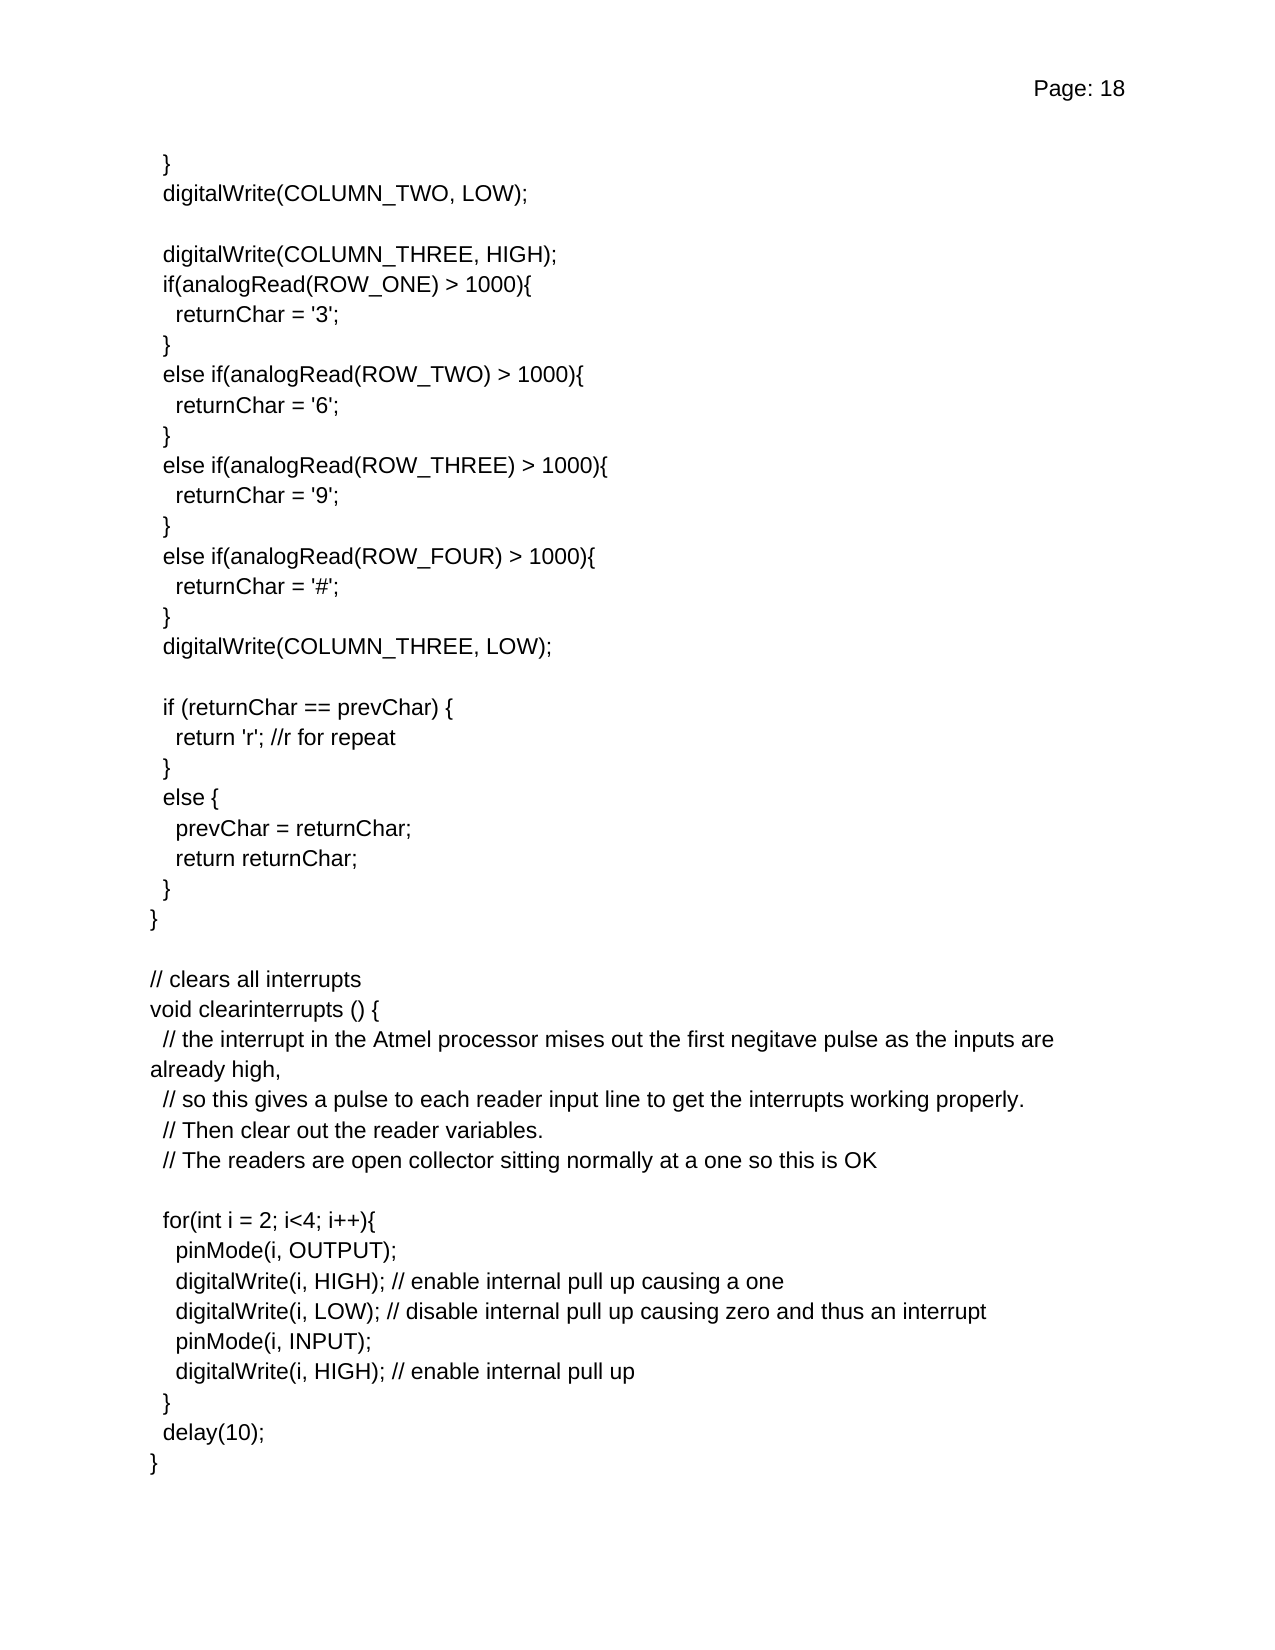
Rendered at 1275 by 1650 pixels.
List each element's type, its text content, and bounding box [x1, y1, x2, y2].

text return returnChar; [150, 845, 1125, 871]
text } [150, 150, 1125, 176]
text // The readers are open collector sitting normally at a one so this is OK [150, 1147, 1125, 1173]
text // Then clear out the reader variables. [150, 1117, 1125, 1143]
text returnChar = '6'; [150, 392, 1125, 418]
text digitalWrite(i, LOW); // disable internal pull up causing zero and thus an interrupt [150, 1298, 1125, 1324]
text } [150, 875, 1125, 901]
text returnChar = '3'; [150, 301, 1125, 327]
text else if(analogRead(ROW_THREE) > 1000){ [150, 452, 1125, 478]
text else { [150, 784, 1125, 811]
text } [150, 512, 1125, 539]
text if(analogRead(ROW_ONE) > 1000){ [150, 271, 1125, 297]
text returnChar = '9'; [150, 482, 1125, 509]
text prevChar = returnChar; [150, 814, 1125, 841]
text } [150, 905, 1125, 932]
text digitalWrite(COLUMN_THREE, LOW); [150, 633, 1125, 660]
text pinMode(i, OUTPUT); [150, 1237, 1125, 1264]
text } [150, 1388, 1125, 1415]
text else if(analogRead(ROW_TWO) > 1000){ [150, 361, 1125, 388]
text if (returnChar == prevChar) { [150, 694, 1125, 720]
text // the interrupt in the Atmel processor mises out the first negitave pulse as the inputs are already high, [150, 1026, 1125, 1083]
text digitalWrite(i, HIGH); // enable internal pull up [150, 1358, 1125, 1385]
text // clears all interrupts [150, 966, 1125, 992]
text for(int i = 2; i<4; i++){ [150, 1207, 1125, 1234]
text digitalWrite(COLUMN_THREE, HIGH); [150, 241, 1125, 267]
text returnChar = '#'; [150, 573, 1125, 599]
text delay(10); [150, 1419, 1125, 1445]
text } [150, 1449, 1125, 1475]
text else if(analogRead(ROW_FOUR) > 1000){ [150, 543, 1125, 569]
text } [150, 603, 1125, 629]
text } [150, 754, 1125, 781]
text pinMode(i, INPUT); [150, 1328, 1125, 1354]
text // so this gives a pulse to each reader input line to get the interrupts working properly. [150, 1086, 1125, 1113]
text digitalWrite(COLUMN_TWO, LOW); [150, 180, 1125, 207]
text void clearinterrupts () { [150, 996, 1125, 1022]
text digitalWrite(i, HIGH); // enable internal pull up causing a one [150, 1268, 1125, 1294]
text } [150, 331, 1125, 358]
text } [150, 422, 1125, 448]
text return 'r'; //r for repeat [150, 724, 1125, 750]
